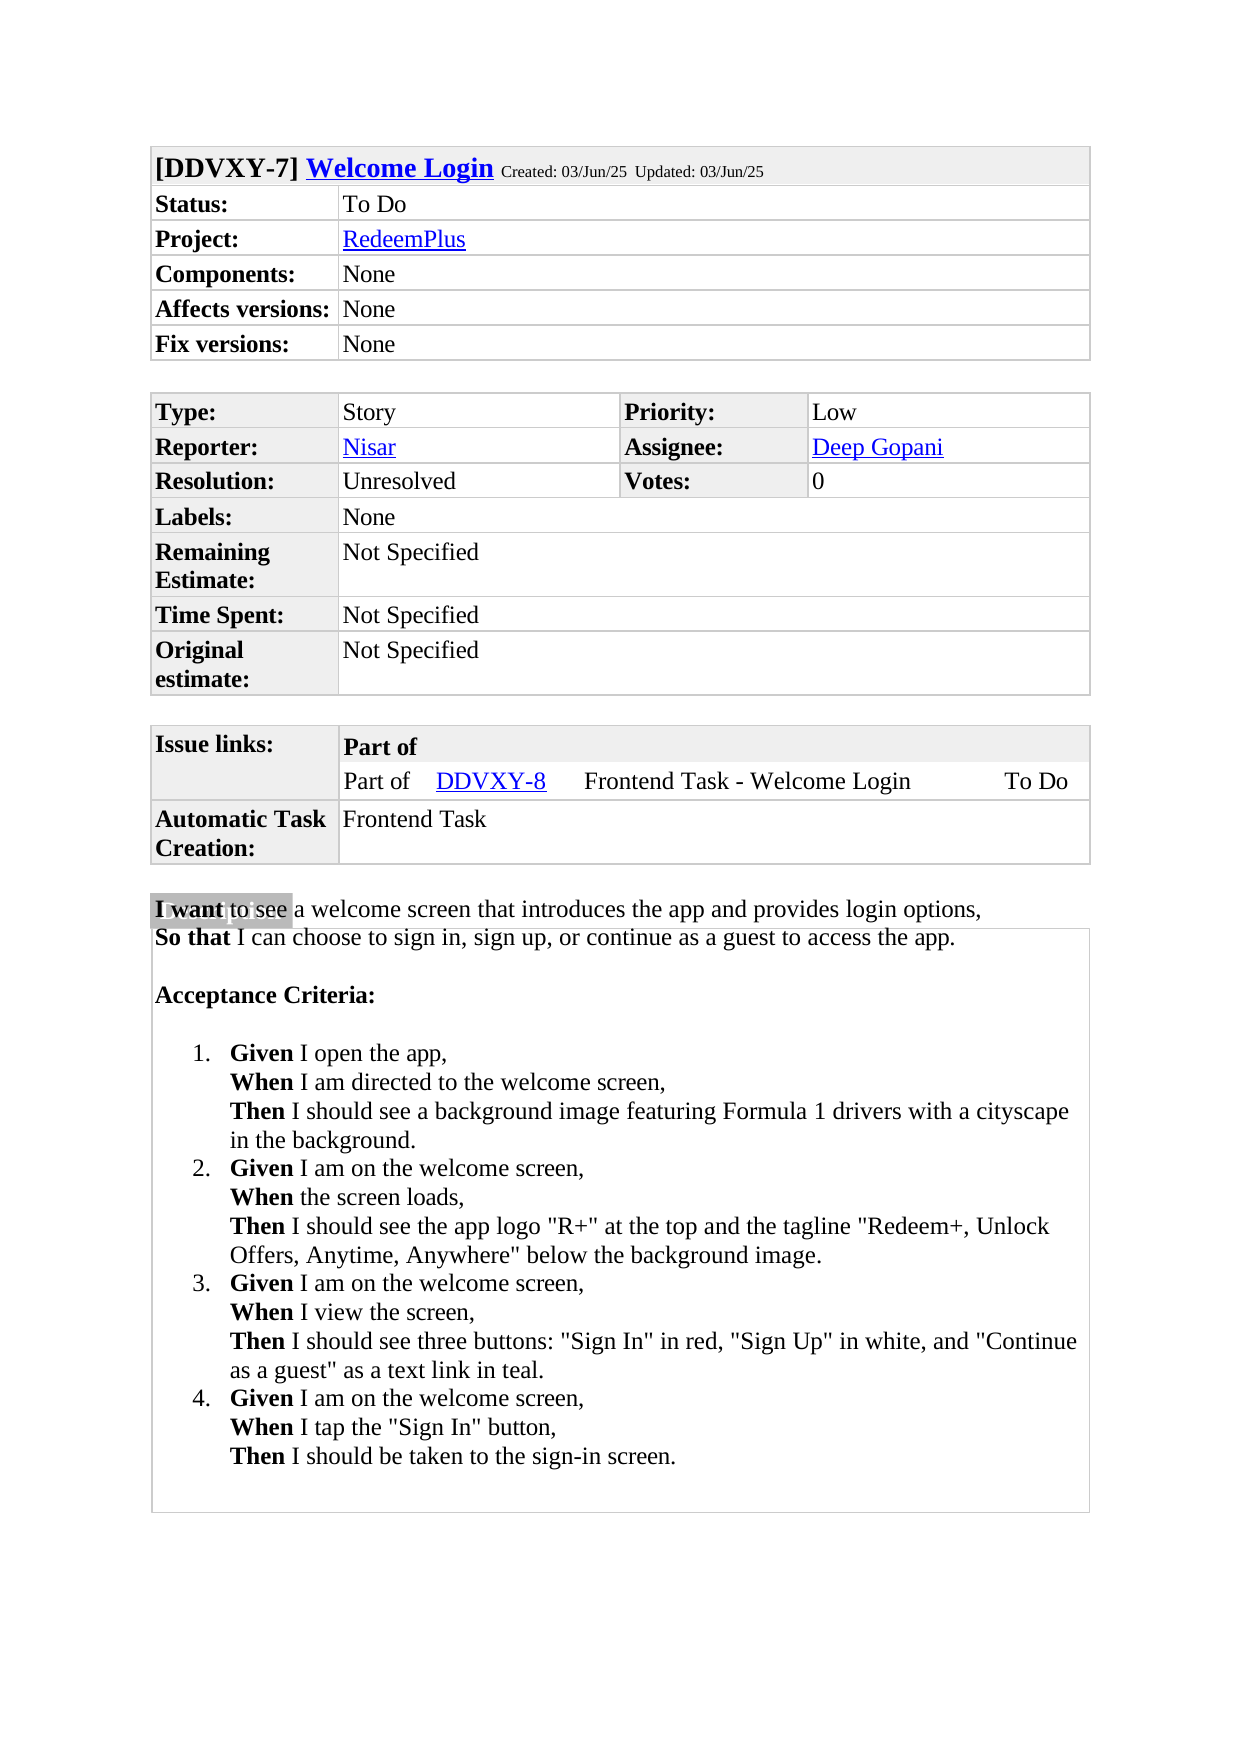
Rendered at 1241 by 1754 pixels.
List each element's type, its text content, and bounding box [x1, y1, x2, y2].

table_cell Automatic Task Creation: [152, 801, 338, 863]
table_cell 0 [809, 464, 1089, 497]
table_header Type: [152, 394, 338, 427]
table_cell Votes: [621, 464, 807, 497]
table_cell None [339, 256, 1089, 289]
table_cell Frontend Task [340, 801, 1089, 863]
table_header Low [809, 394, 1089, 427]
table_cell Affects versions: [152, 291, 338, 324]
table_header Story [339, 394, 619, 427]
table_cell Not Specified [339, 597, 1089, 630]
table_header Priority: [621, 394, 807, 427]
table_cell Nisar [339, 428, 619, 462]
table_cell None [339, 326, 1089, 359]
table_cell To Do [339, 186, 1089, 219]
table_cell Unresolved [339, 464, 619, 497]
table_cell Deep Gopani [809, 428, 1089, 462]
table_cell Remaining Estimate: [152, 533, 338, 596]
table_cell None [339, 291, 1089, 324]
table_cell Assignee: [621, 428, 807, 462]
table_cell None [339, 498, 1089, 532]
table_cell Fix versions: [152, 326, 338, 359]
table_cell Project: [152, 221, 338, 254]
table_cell Status: [152, 186, 338, 219]
table_cell Labels: [152, 498, 338, 532]
table_cell Components: [152, 256, 338, 289]
table_cell RedeemPlus [339, 221, 1089, 254]
table_cell Frontend Task - Welcome Login [564, 762, 956, 799]
table_cell To Do [956, 762, 1089, 799]
table_cell Part of DDVXY-8 [340, 762, 564, 799]
table_cell Not Specified [339, 533, 1089, 596]
table_cell Original estimate: [152, 632, 338, 694]
table_header Part of [340, 726, 1089, 762]
table_header Issue links: [152, 726, 338, 799]
table_cell Resolution: [152, 464, 338, 497]
table_cell Not Specified [339, 632, 1089, 694]
table_header [DDVXY-7] Welcome Login Created: 03/Jun/25 Updated: 03/Jun/25 [152, 147, 1089, 184]
table_cell Reporter: [152, 428, 338, 462]
table_cell Time Spent: [152, 597, 338, 630]
